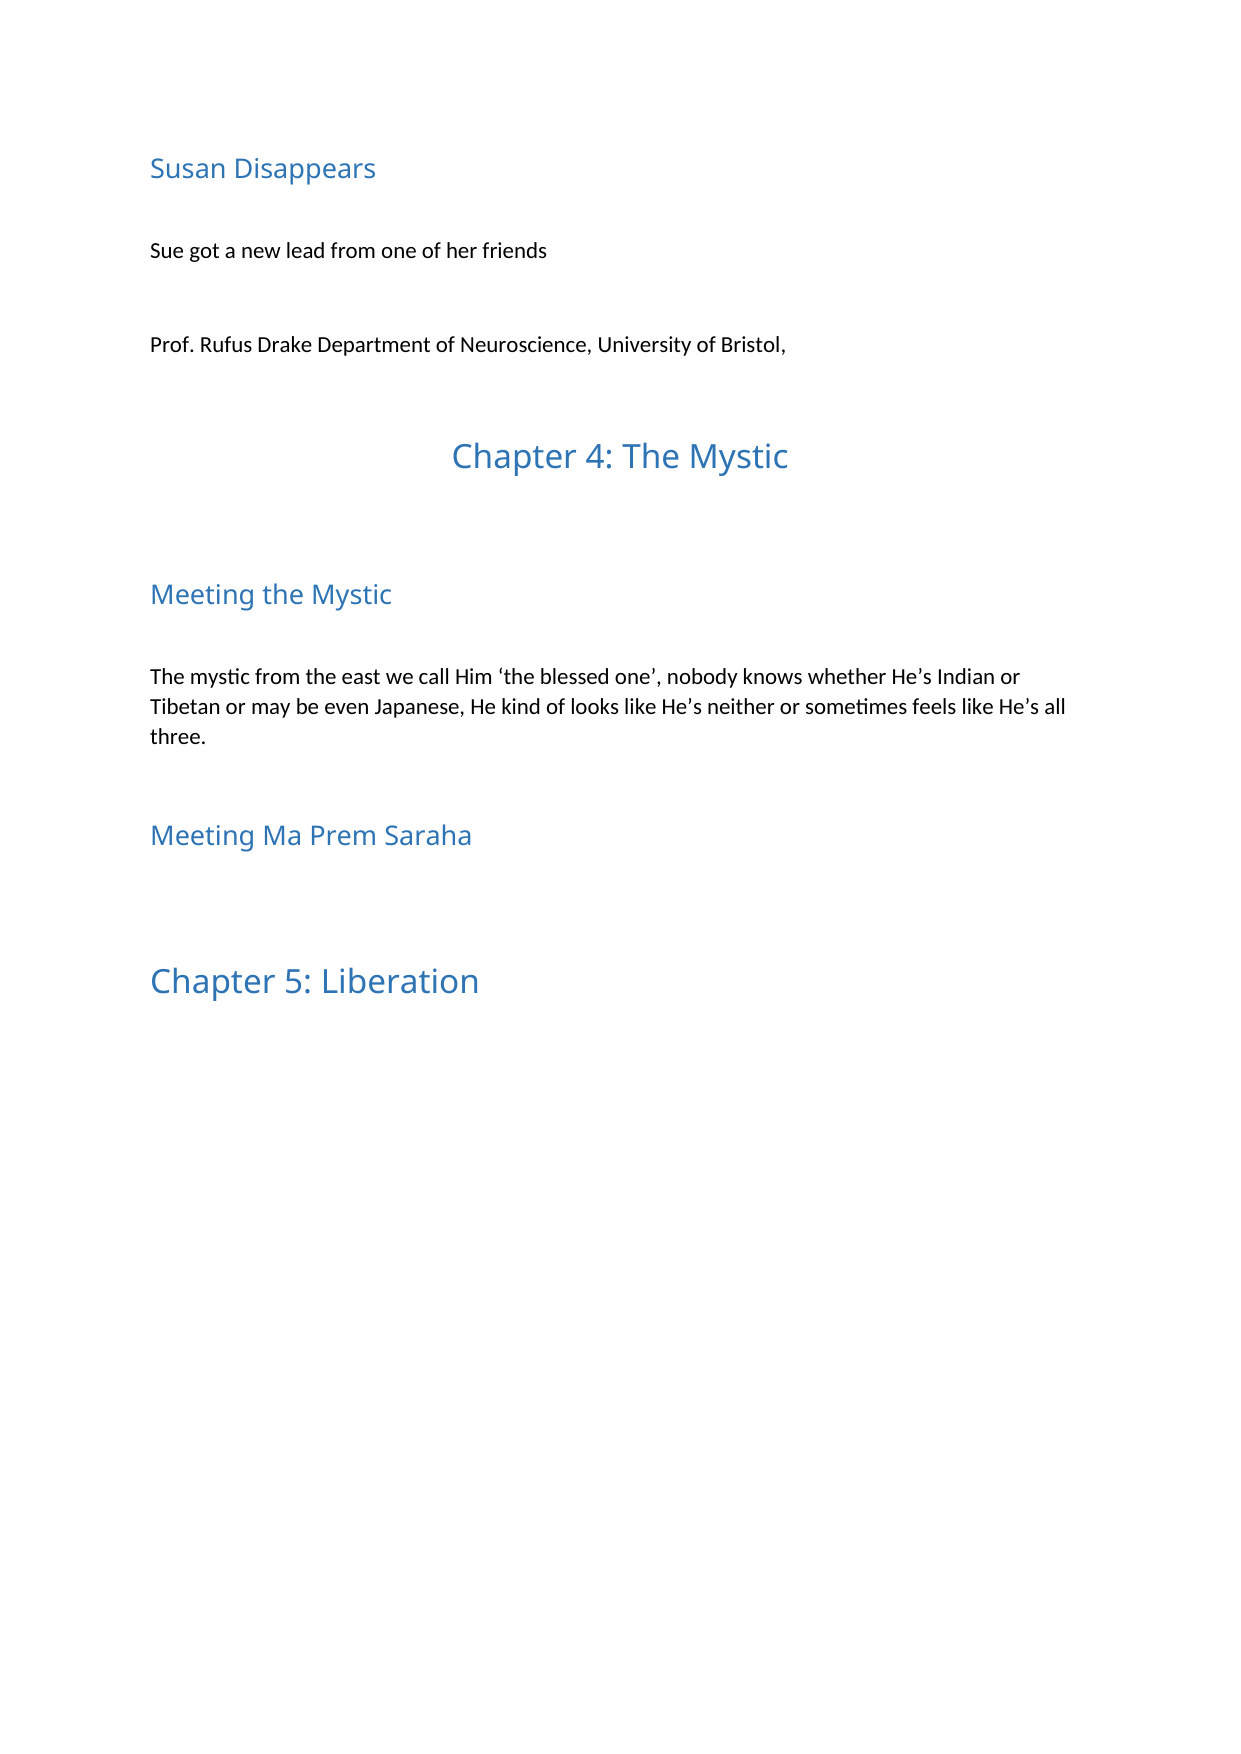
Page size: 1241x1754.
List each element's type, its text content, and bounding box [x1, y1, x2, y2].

subtitle Susan Disappears [150, 150, 1090, 187]
text The mystic from the east we call Him ‘the blessed one’, nobody knows whether He’s Indian or Tibetan or may be even Japanese, He kind of looks like He’s neither or sometimes feels like He’s all three. [150, 662, 1090, 750]
text Sue got a new lead from one of her friends [150, 237, 1090, 265]
subtitle Chapter 4: The Mystic [150, 432, 1090, 478]
text Prof. Rufus Drake Department of Neuroscience, University of Bristol, [150, 330, 1090, 358]
subtitle Meeting Ma Prem Saraha [150, 816, 1090, 853]
subtitle Chapter 5: Liberation [150, 958, 1090, 1003]
subtitle Meeting the Mystic [150, 575, 1090, 612]
